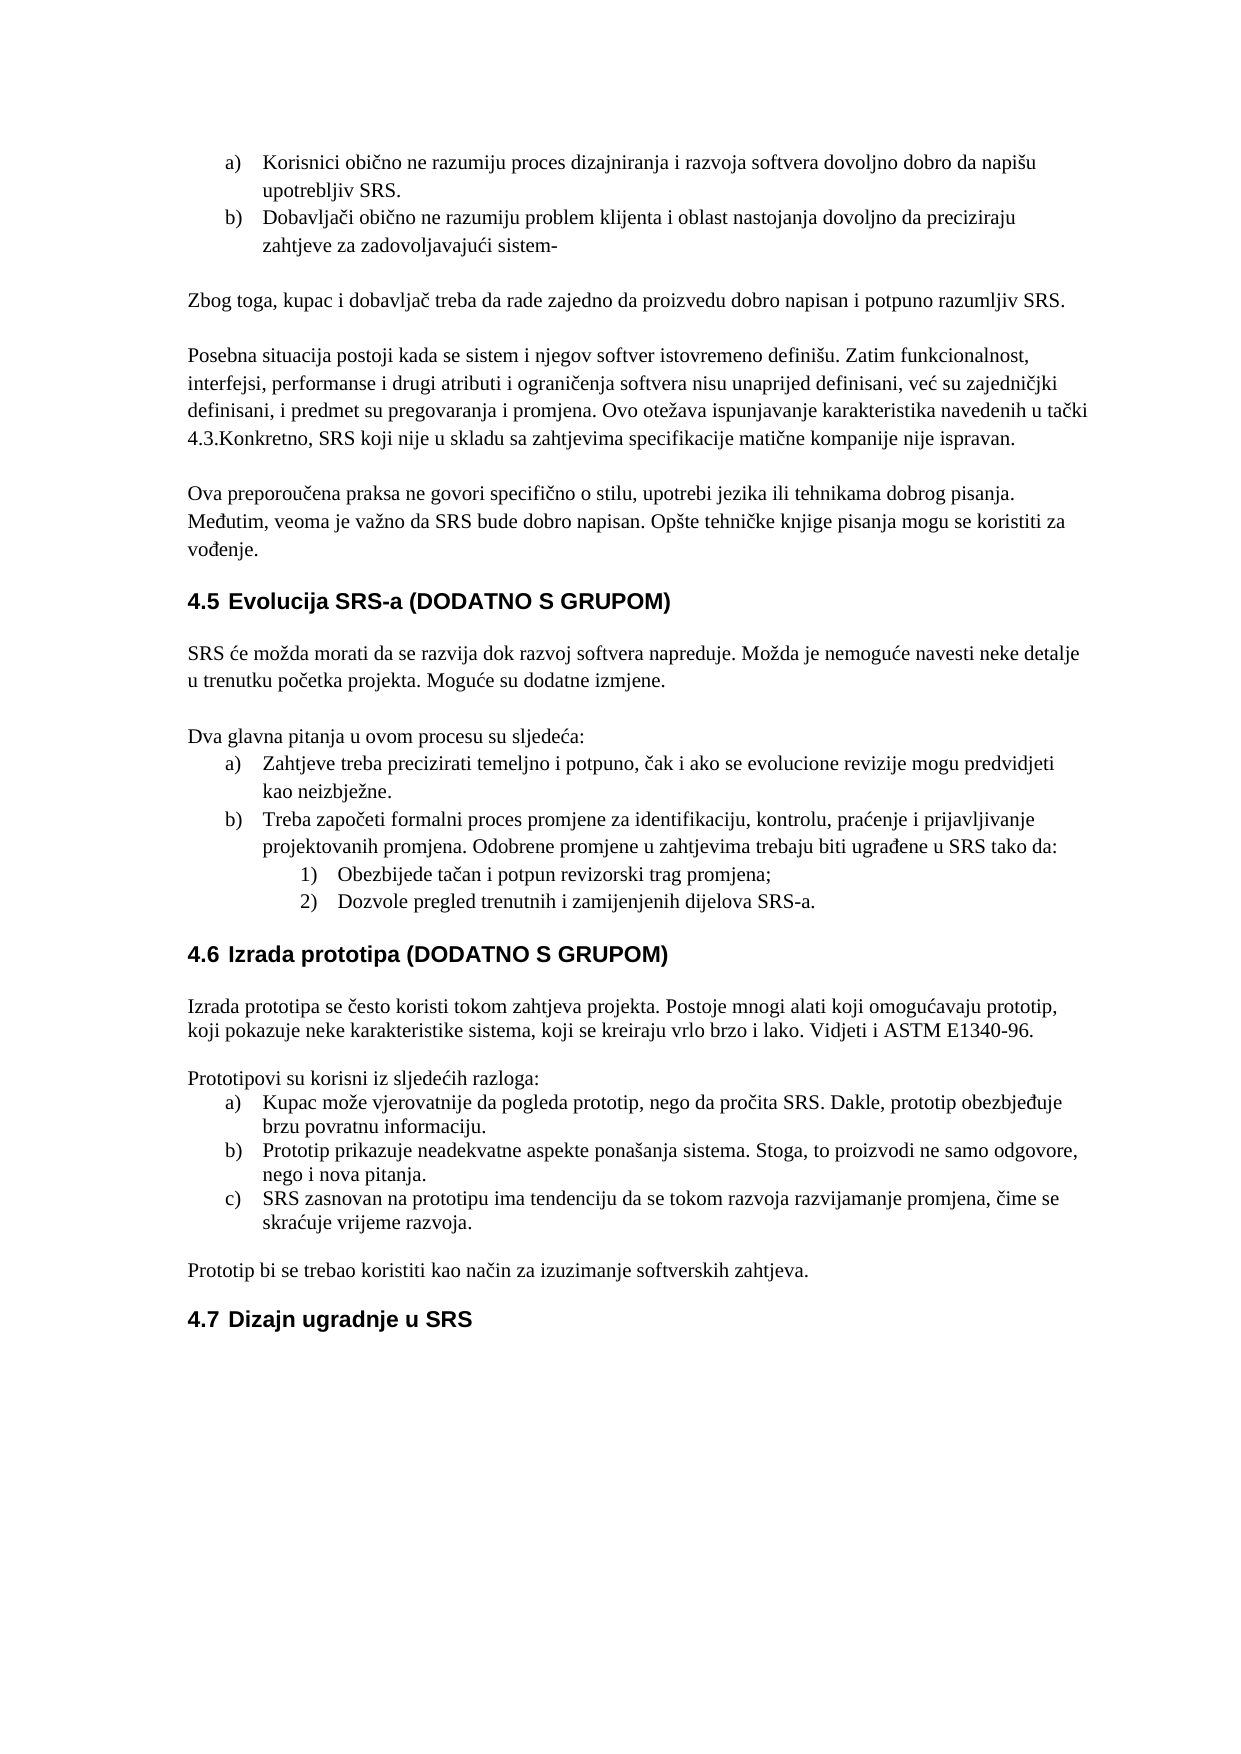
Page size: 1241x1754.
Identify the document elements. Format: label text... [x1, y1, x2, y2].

list Korisnici obično ne razumiju proces dizajniranja i razvoja softvera dovoljno dobro da napišu upotrebljiv SRS. [225, 150, 1090, 202]
list Evolucija SRS-a (DODATNO S GRUPOM) [187, 588, 1090, 614]
list Prototipovi su korisni iz sljedećih razloga: [187, 1066, 1090, 1090]
list Zahtjeve treba precizirati temeljno i potpuno, čak i ako se evolucione revizije mogu predvidjeti kao neizbježne. [225, 751, 1090, 803]
text Posebna situacija postoji kada se sistem i njegov softver istovremeno definišu. Zatim funkcionalnost, interfejsi, performanse i drugi atributi i ograničenja softvera nisu unaprijed definisani, već su zajedničjki definisani, i predmet su pregovaranja i promjena. Ovo otežava ispunjavanje karakteristika navedenih u tački 4.3.Konkretno, SRS koji nije u skladu sa zahtjevima specifikacije matične kompanije nije ispravan. [187, 343, 1090, 450]
text Prototip bi se trebao koristiti kao način za izuzimanje softverskih zahtjeva. [187, 1258, 1090, 1282]
list Izrada prototipa se često koristi tokom zahtjeva projekta. Postoje mnogi alati koji omogućavaju prototip, koji pokazuje neke karakteristike sistema, koji se kreiraju vrlo brzo i lako. Vidjeti i ASTM E1340-96. [187, 994, 1090, 1042]
list Dizajn ugradnje u SRS [187, 1306, 1090, 1333]
list Obezbijede tačan i potpun revizorski trag promjena; [300, 862, 1090, 886]
list Izrada prototipa (DODATNO S GRUPOM) [187, 941, 1090, 967]
list Kupac može vjerovatnije da pogleda prototip, nego da pročita SRS. Dakle, prototip obezbjeđuje brzu povratnu informaciju. [225, 1090, 1090, 1138]
text Ova preporoučena praksa ne govori specifično o stilu, upotrebi jezika ili tehnikama dobrog pisanja. Međutim, veoma je važno da SRS bude dobro napisan. Opšte tehničke knjige pisanja mogu se koristiti za vođenje. [187, 481, 1090, 561]
list Dobavljači obično ne razumiju problem klijenta i oblast nastojanja dovoljno da preciziraju zahtjeve za zadovoljavajući sistem- [225, 205, 1090, 257]
list SRS će možda morati da se razvija dok razvoj softvera napreduje. Možda je nemoguće navesti neke detalje u trenutku početka projekta. Moguće su dodatne izmjene. [187, 641, 1090, 692]
list SRS zasnovan na prototipu ima tendenciju da se tokom razvoja razvijamanje promjena, čime se skraćuje vrijeme razvoja. [225, 1186, 1090, 1234]
text Zbog toga, kupac i dobavljač treba da rade zajedno da proizvedu dobro napisan i potpuno razumljiv SRS. [187, 288, 1090, 312]
list Dva glavna pitanja u ovom procesu su sljedeća: [187, 724, 1090, 748]
list Dozvole pregled trenutnih i zamijenjenih dijelova SRS-a. [300, 889, 1090, 913]
list Treba započeti formalni proces promjene za identifikaciju, kontrolu, praćenje i prijavljivanje projektovanih promjena. Odobrene promjene u zahtjevima trebaju biti ugrađene u SRS tako da: [225, 806, 1090, 858]
list Prototip prikazuje neadekvatne aspekte ponašanja sistema. Stoga, to proizvodi ne samo odgovore, nego i nova pitanja. [225, 1138, 1090, 1186]
